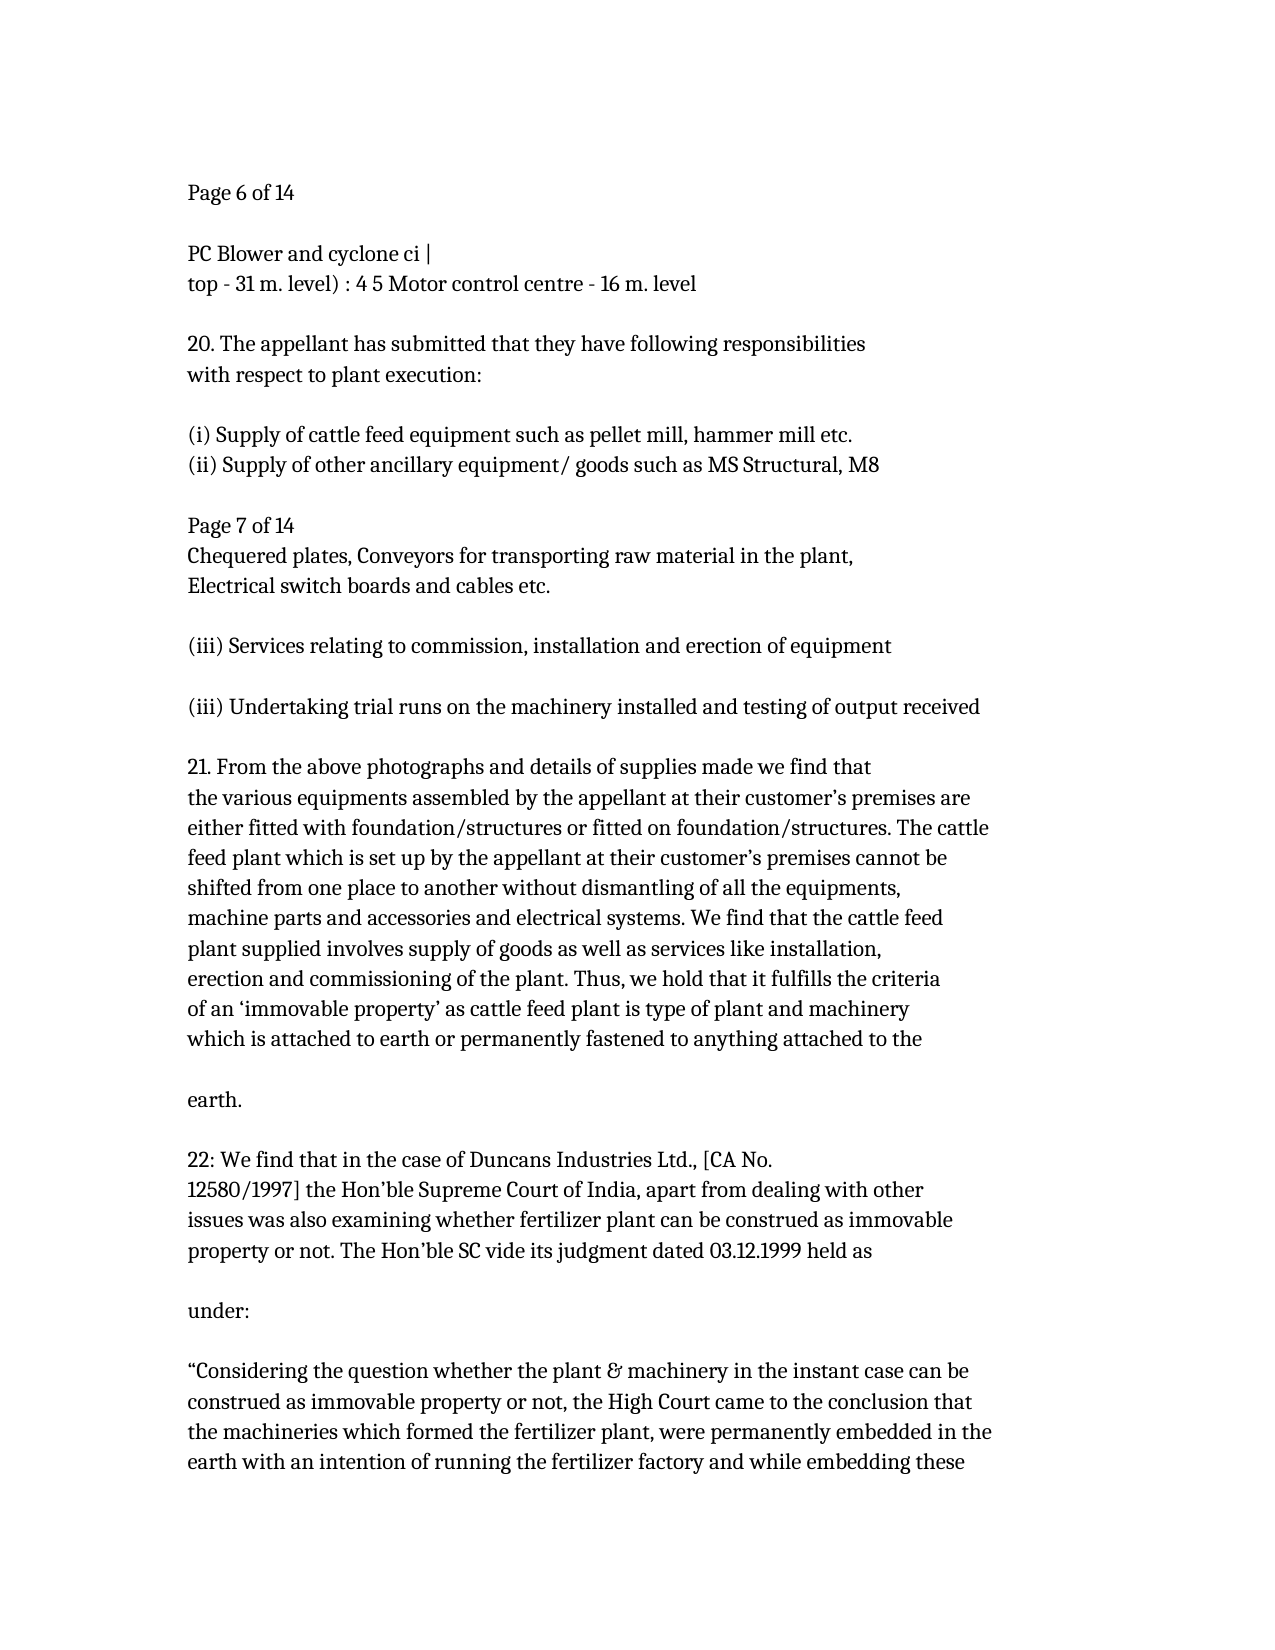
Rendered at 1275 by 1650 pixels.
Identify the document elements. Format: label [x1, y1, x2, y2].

text [187, 150, 1087, 1475]
